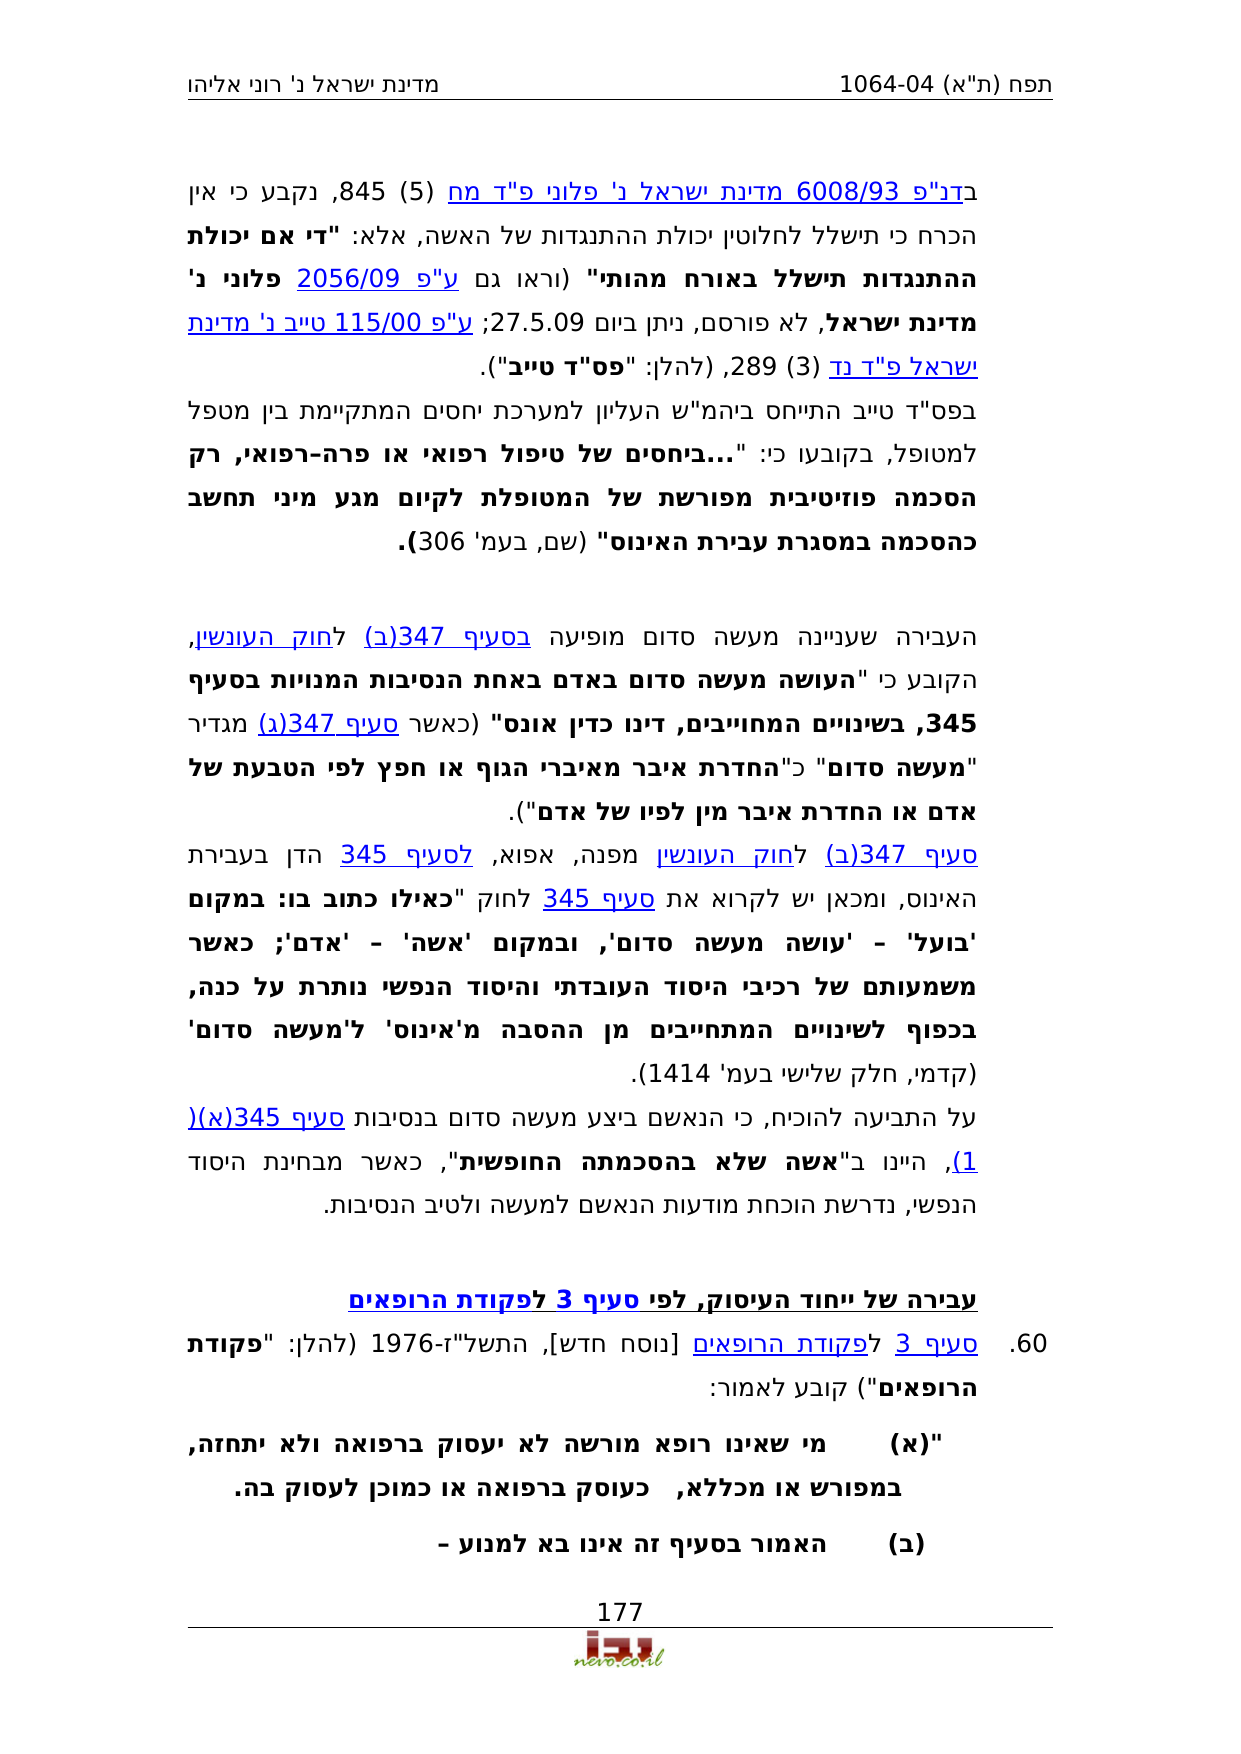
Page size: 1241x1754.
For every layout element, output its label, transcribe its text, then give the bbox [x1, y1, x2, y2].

text (ב) האמור בסעיף זה אינו בא למנוע – [187, 1529, 978, 1558]
text "(א) מי שאינו רופא מורשה לא יעסוק ברפואה ולא יתחזה, במפורש או מכללא, כעוסק ברפואה או כמוכן לעסוק בה. [187, 1429, 978, 1502]
text סעיף 347(ב) לחוק העונשין מפנה, אפוא, לסעיף 345 הדן בעבירת האינוס, ומכאן יש לקרוא את סעיף 345 לחוק "כאילו כתוב בו: במקום 'בועל' – 'עושה מעשה סדום', ובמקום 'אשה' – 'אדם'; כאשר משמעותם של רכיבי היסוד העובדתי והיסוד הנפשי נותרת על כנה, בכפוף לשינויים המתחייבים מן ההסבה מ'אינוס' ל'מעשה סדום' (קדמי, חלק שלישי בעמ' 1414). [187, 841, 978, 1089]
text בדנ"פ 6008/93 מדינת ישראל נ' פלוני פ"ד מח (5) 845, נקבע כי אין הכרח כי תישלל לחלוטין יכולת ההתנגדות של האשה, אלא: "די אם יכולת ההתנגדות תישלל באורח מהותי" (וראו גם ע"פ 2056/09 פלוני נ' מדינת ישראל, לא פורסם, ניתן ביום 27.5.09; ע"פ 115/00 טייב נ' מדינת ישראל פ"ד נד (3) 289, (להלן: "פס"ד טייב"). [187, 177, 978, 381]
text עבירה של ייחוד העיסוק, לפי סעיף 3 לפקודת הרופאים [187, 1286, 978, 1315]
text בפס"ד טייב התייחס ביהמ"ש העליון למערכת יחסים המתקיימת בין מטפל למטופל, בקובעו כי: "...ביחסים של טיפול רפואי או פרה–רפואי, רק הסכמה פוזיטיבית מפורשת של המטופלת לקיום מגע מיני תחשב כהסכמה במסגרת עבירת האינוס" (שם, בעמ' 306). [187, 396, 978, 556]
text על התביעה להוכיח, כי הנאשם ביצע מעשה סדום בנסיבות סעיף 345(א)(1), היינו ב"אשה שלא בהסכמתה החופשית", כאשר מבחינת היסוד הנפשי, נדרשת הוכחת מודעות הנאשם למעשה ולטיב הנסיבות. [187, 1103, 978, 1220]
text העבירה שעניינה מעשה סדום מופיעה בסעיף 347(ב) לחוק העונשין, הקובע כי "העושה מעשה סדום באדם באחת הנסיבות המנויות בסעיף 345, בשינויים המחוייבים, דינו כדין אונס" (כאשר סעיף 347(ג) מגדיר "מעשה סדום" כ"החדרת איבר מאיברי הגוף או חפץ לפי הטבעת של אדם או החדרת איבר מין לפיו של אדם"). [187, 622, 978, 826]
picture [574, 1630, 666, 1668]
text 60. סעיף 3 לפקודת הרופאים [נוסח חדש], התשל"ז-1976 (להלן: "פקודת הרופאים") קובע לאמור: [187, 1329, 1048, 1402]
